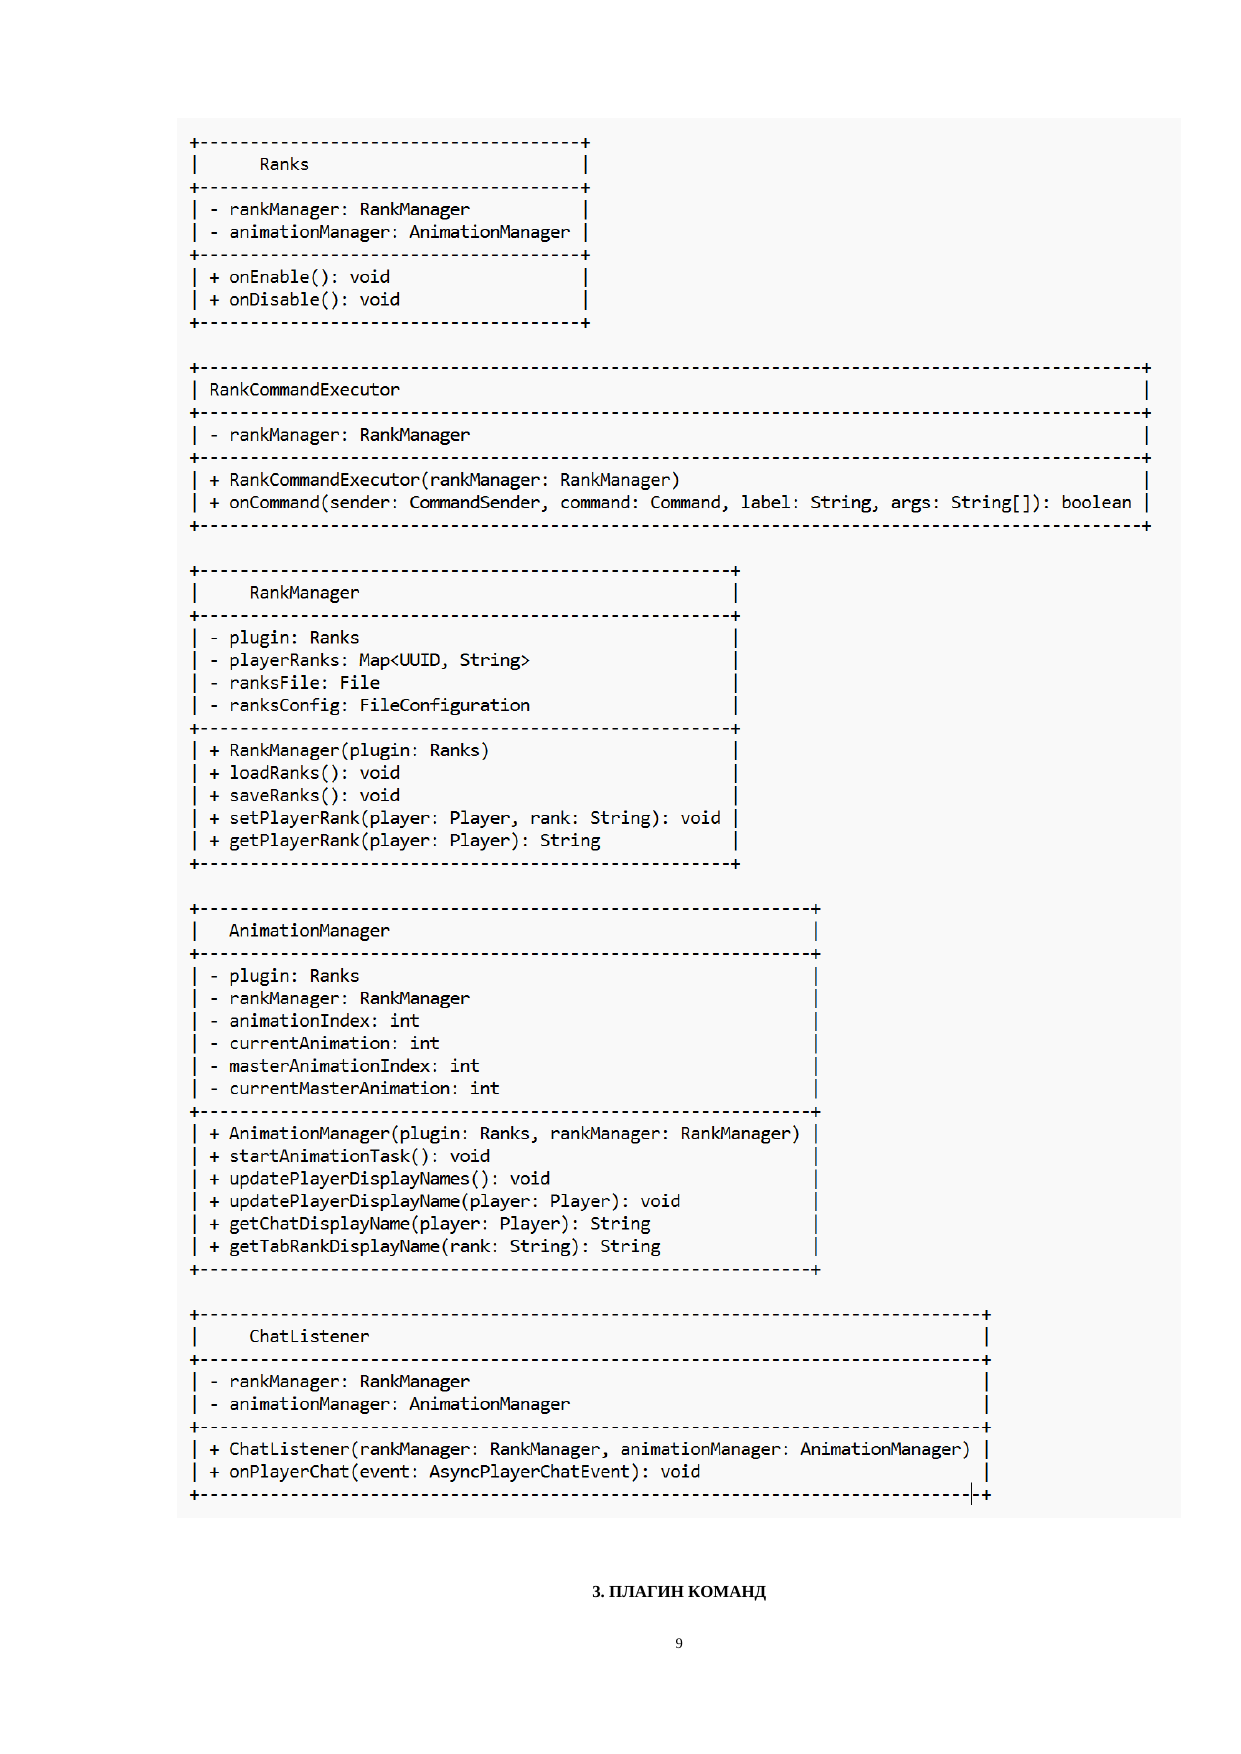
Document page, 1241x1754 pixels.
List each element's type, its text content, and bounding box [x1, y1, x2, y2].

picture [177, 118, 1181, 1518]
subtitle 3. ПЛАГИН КОМАНД [177, 1568, 1181, 1601]
